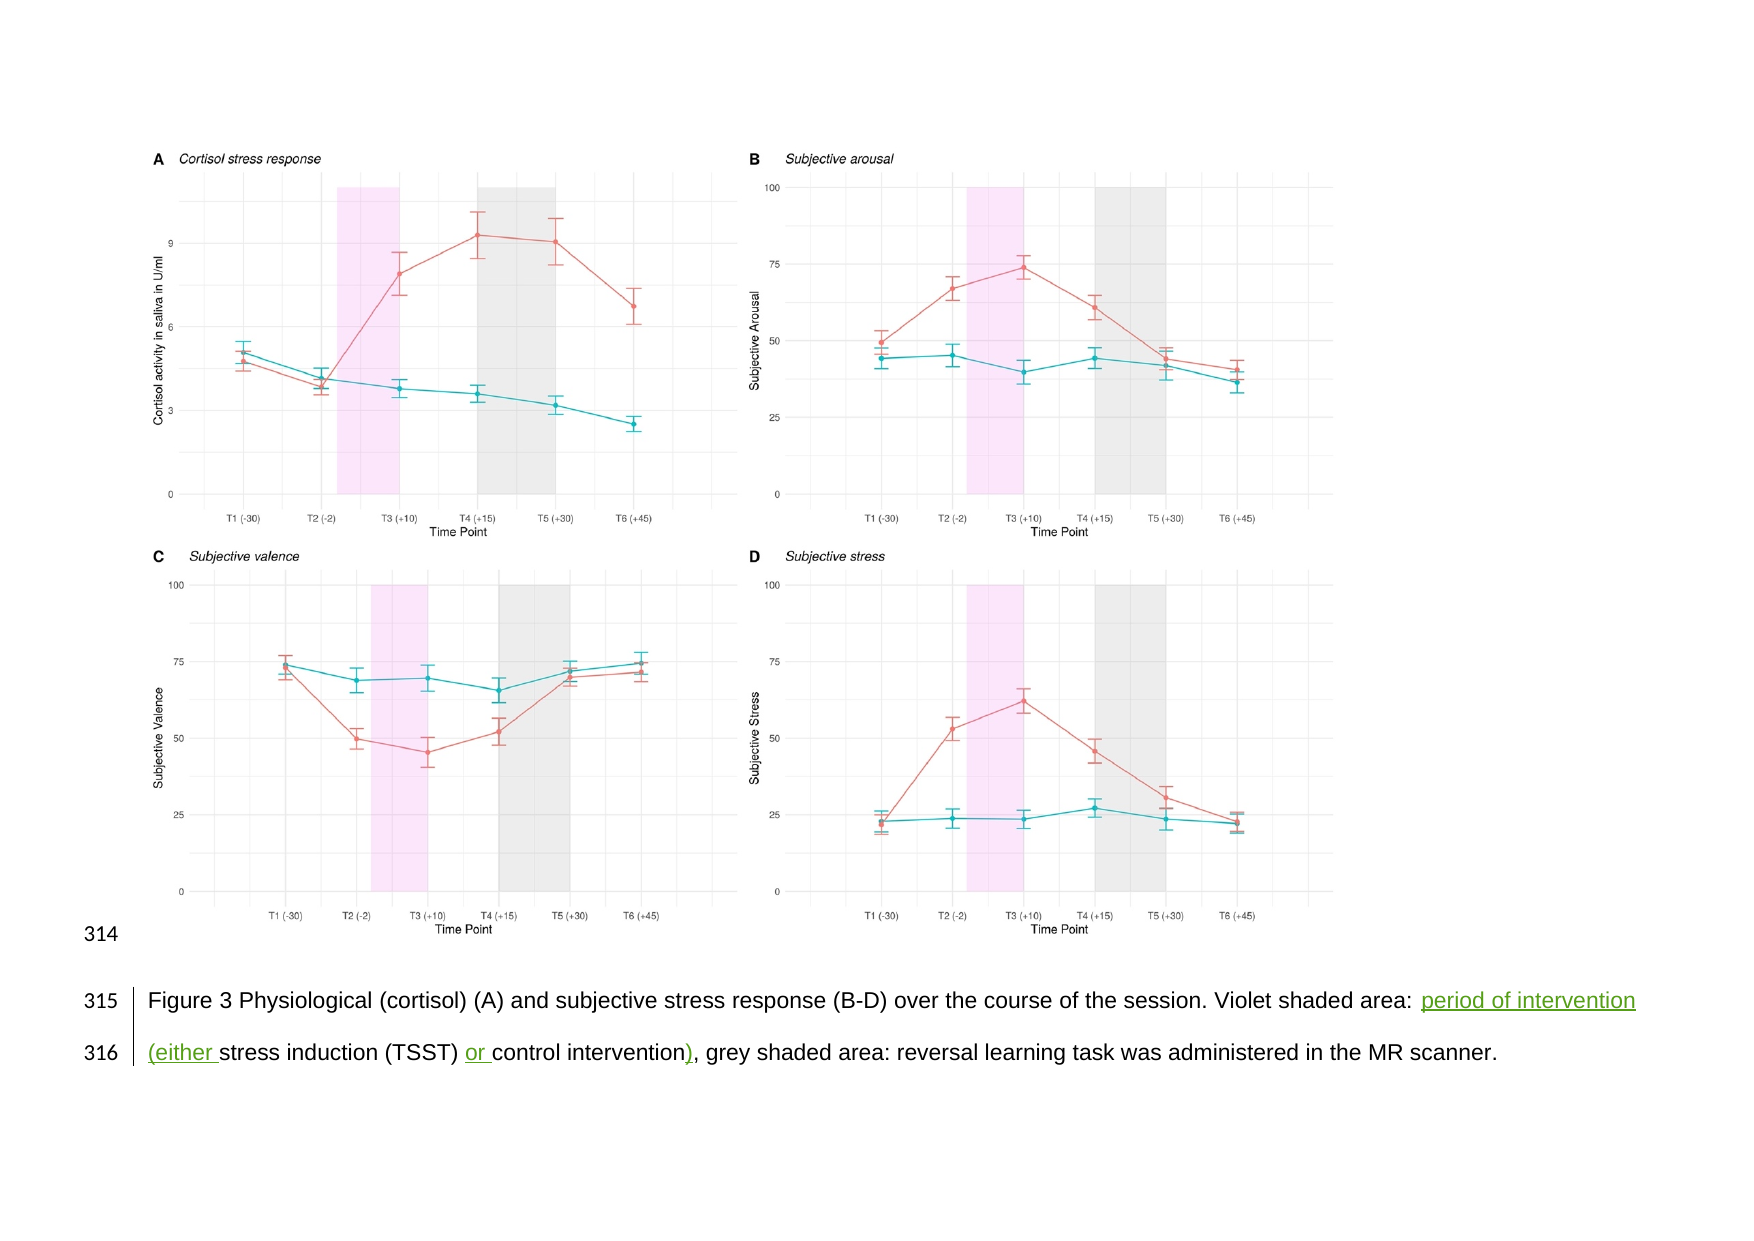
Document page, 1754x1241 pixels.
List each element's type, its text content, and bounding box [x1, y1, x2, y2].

picture [147, 147, 1339, 942]
text Figure 3 Physiological (cortisol) (A) and subjective stress response (B-D) over the course of the session. Violet shaded area: stress induction (TSST) control intervention, grey shaded area: reversal learning task was administered in the MR scanner. [148, 987, 1636, 1066]
